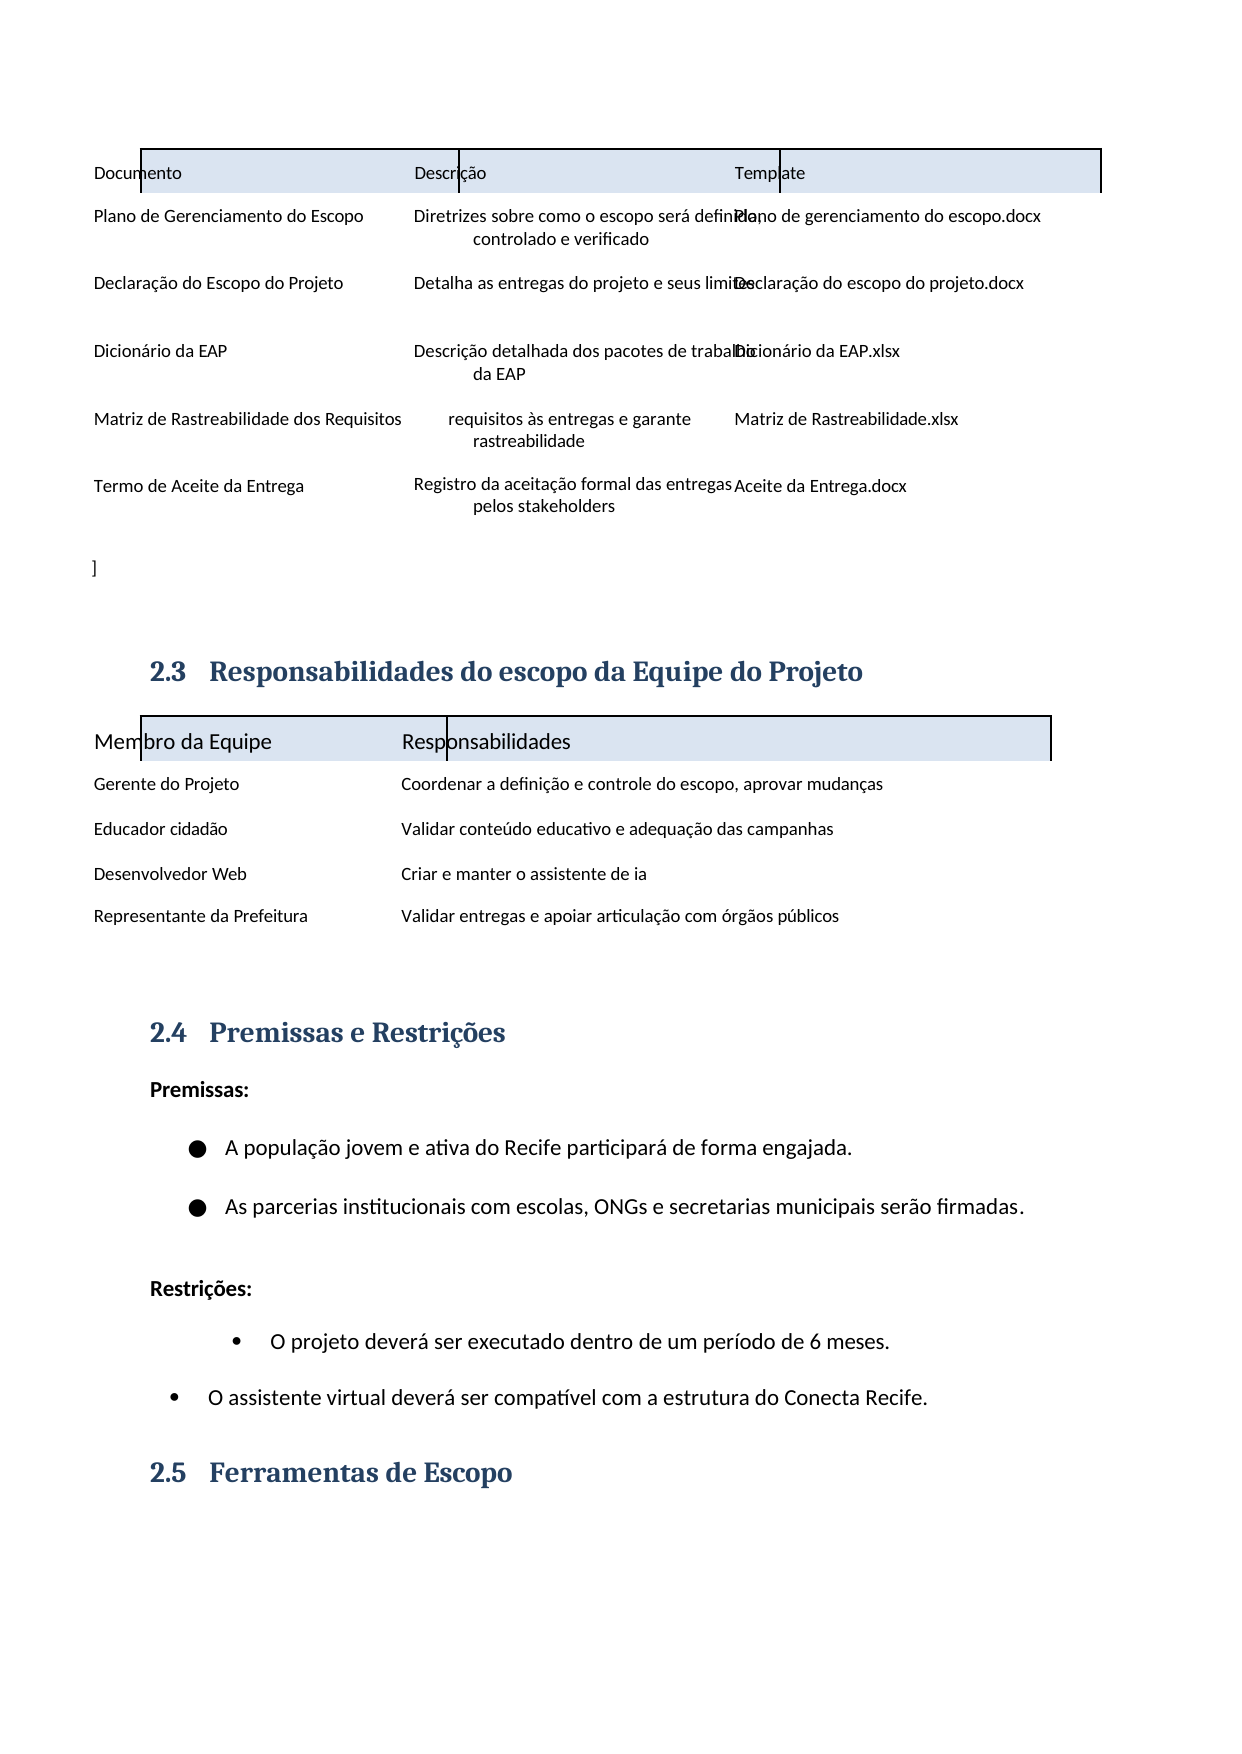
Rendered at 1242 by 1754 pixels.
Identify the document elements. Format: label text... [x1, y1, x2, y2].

subtitle Restrições: [150, 1274, 1109, 1302]
list Premissas e Restrições [150, 1016, 1109, 1049]
table_cell Matriz de Rastreabilidade dos Requisitos [141, 398, 459, 465]
table_cell Dicionário da EAP.xlsx [780, 330, 1101, 397]
table_cell Gerente do Projeto [141, 761, 447, 808]
subtitle Responsabilidades do escopo da Equipe do Projeto [150, 655, 1109, 689]
table_cell Declaração do escopo do projeto.docx [780, 262, 1101, 330]
table_cell Plano de Gerenciamento do Escopo [141, 193, 459, 262]
table_cell Registro da aceitação formal das entregas pelos stakeholders [459, 465, 780, 520]
subtitle Ferramentas de Escopo [150, 1457, 1109, 1490]
table_header Documento [142, 150, 458, 193]
list O assistente virtual deverá ser compatível com a estrutura do Conecta Recife. [170, 1383, 1109, 1411]
table_header Template [781, 150, 1100, 193]
table_cell Desenvolvedor Web [141, 853, 447, 897]
list A população jovem e ativa do Recife participará de forma engajada. [187, 1131, 1109, 1162]
list O projeto deverá ser executado dentro de um período de 6 meses. [233, 1327, 1109, 1355]
subtitle Premissas: [150, 1075, 1109, 1103]
table_cell Representante da Prefeitura [141, 897, 447, 929]
table_header Descrição [460, 150, 779, 193]
table_cell Declaração do Escopo do Projeto [141, 262, 459, 330]
table_cell Validar entregas e apoiar articulação com órgãos públicos [447, 897, 1051, 929]
table_cell Aceite da Entrega.docx [780, 465, 1101, 520]
table_cell Criar e manter o assistente de ia [447, 853, 1051, 897]
table_cell Descrição detalhada dos pacotes de trabalho da EAP [459, 330, 780, 397]
table_header Membro da Equipe [142, 717, 446, 761]
list As parcerias institucionais com escolas, ONGs e secretarias municipais serão firmadas. [187, 1190, 1109, 1221]
table_header Responsabilidades [448, 717, 1050, 761]
table_cell Detalha as entregas do projeto e seus limites [459, 262, 780, 330]
table_cell Educador cidadão [141, 808, 447, 852]
table_cell Coordenar a definição e controle do escopo, aprovar mudanças [447, 761, 1051, 808]
table_cell Validar conteúdo educativo e adequação das campanhas [447, 808, 1051, 852]
table_cell Diretrizes sobre como o escopo será definido, controlado e verificado [459, 193, 780, 262]
table_cell Matriz de Rastreabilidade.xlsx [780, 398, 1101, 465]
table_cell Plano de gerenciamento do escopo.docx [780, 193, 1101, 262]
table_cell Dicionário da EAP [141, 330, 459, 397]
text ] [91, 556, 1109, 579]
table_cell Liga requisitos às entregas e garante rastreabilidade [459, 398, 780, 465]
table_cell Termo de Aceite da Entrega [141, 465, 459, 520]
